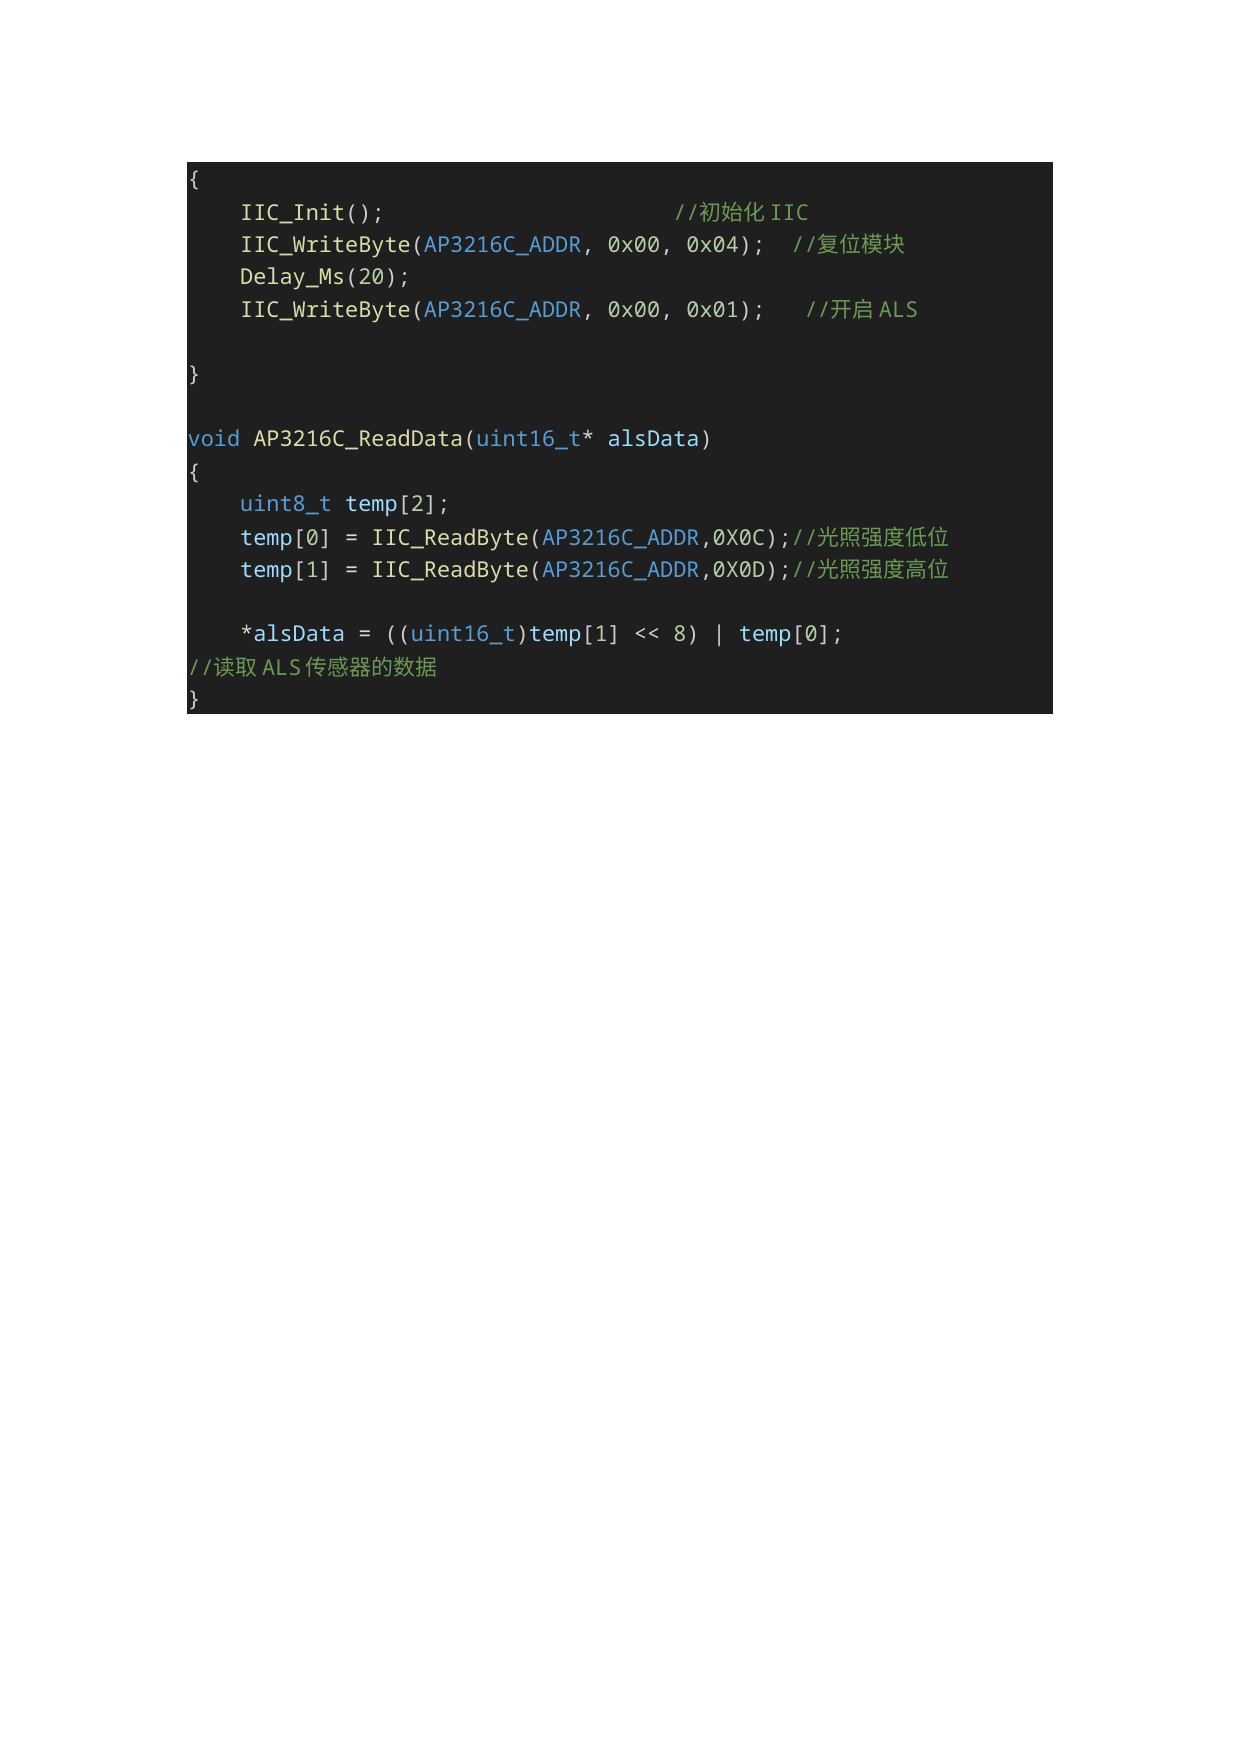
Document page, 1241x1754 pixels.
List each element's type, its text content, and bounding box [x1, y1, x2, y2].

text temp[1] = IIC_ReadByte(AP3216C_ADDR,0X0D);//光照强度高位 [187, 552, 1053, 584]
text IIC_WriteByte(AP3216C_ADDR, 0x00, 0x04); //复位模块 [187, 227, 1053, 259]
text { [187, 162, 1053, 194]
text uint8_t temp[2]; [187, 487, 1053, 519]
text IIC_Init(); //初始化IIC [187, 194, 1053, 227]
text IIC_WriteByte(AP3216C_ADDR, 0x00, 0x01); //开启ALS [187, 292, 1053, 324]
text *alsData = ((uint16_t)temp[1] << 8) | temp[0]; //读取ALS传感器的数据 [187, 617, 1053, 682]
text void AP3216C_ReadData(uint16_t* alsData) [187, 422, 1053, 454]
text temp[0] = IIC_ReadByte(AP3216C_ADDR,0X0C);//光照强度低位 [187, 519, 1053, 552]
text { [187, 454, 1053, 487]
text } [187, 357, 1053, 389]
text Delay_Ms(20); [187, 259, 1053, 292]
text } [187, 682, 1053, 714]
